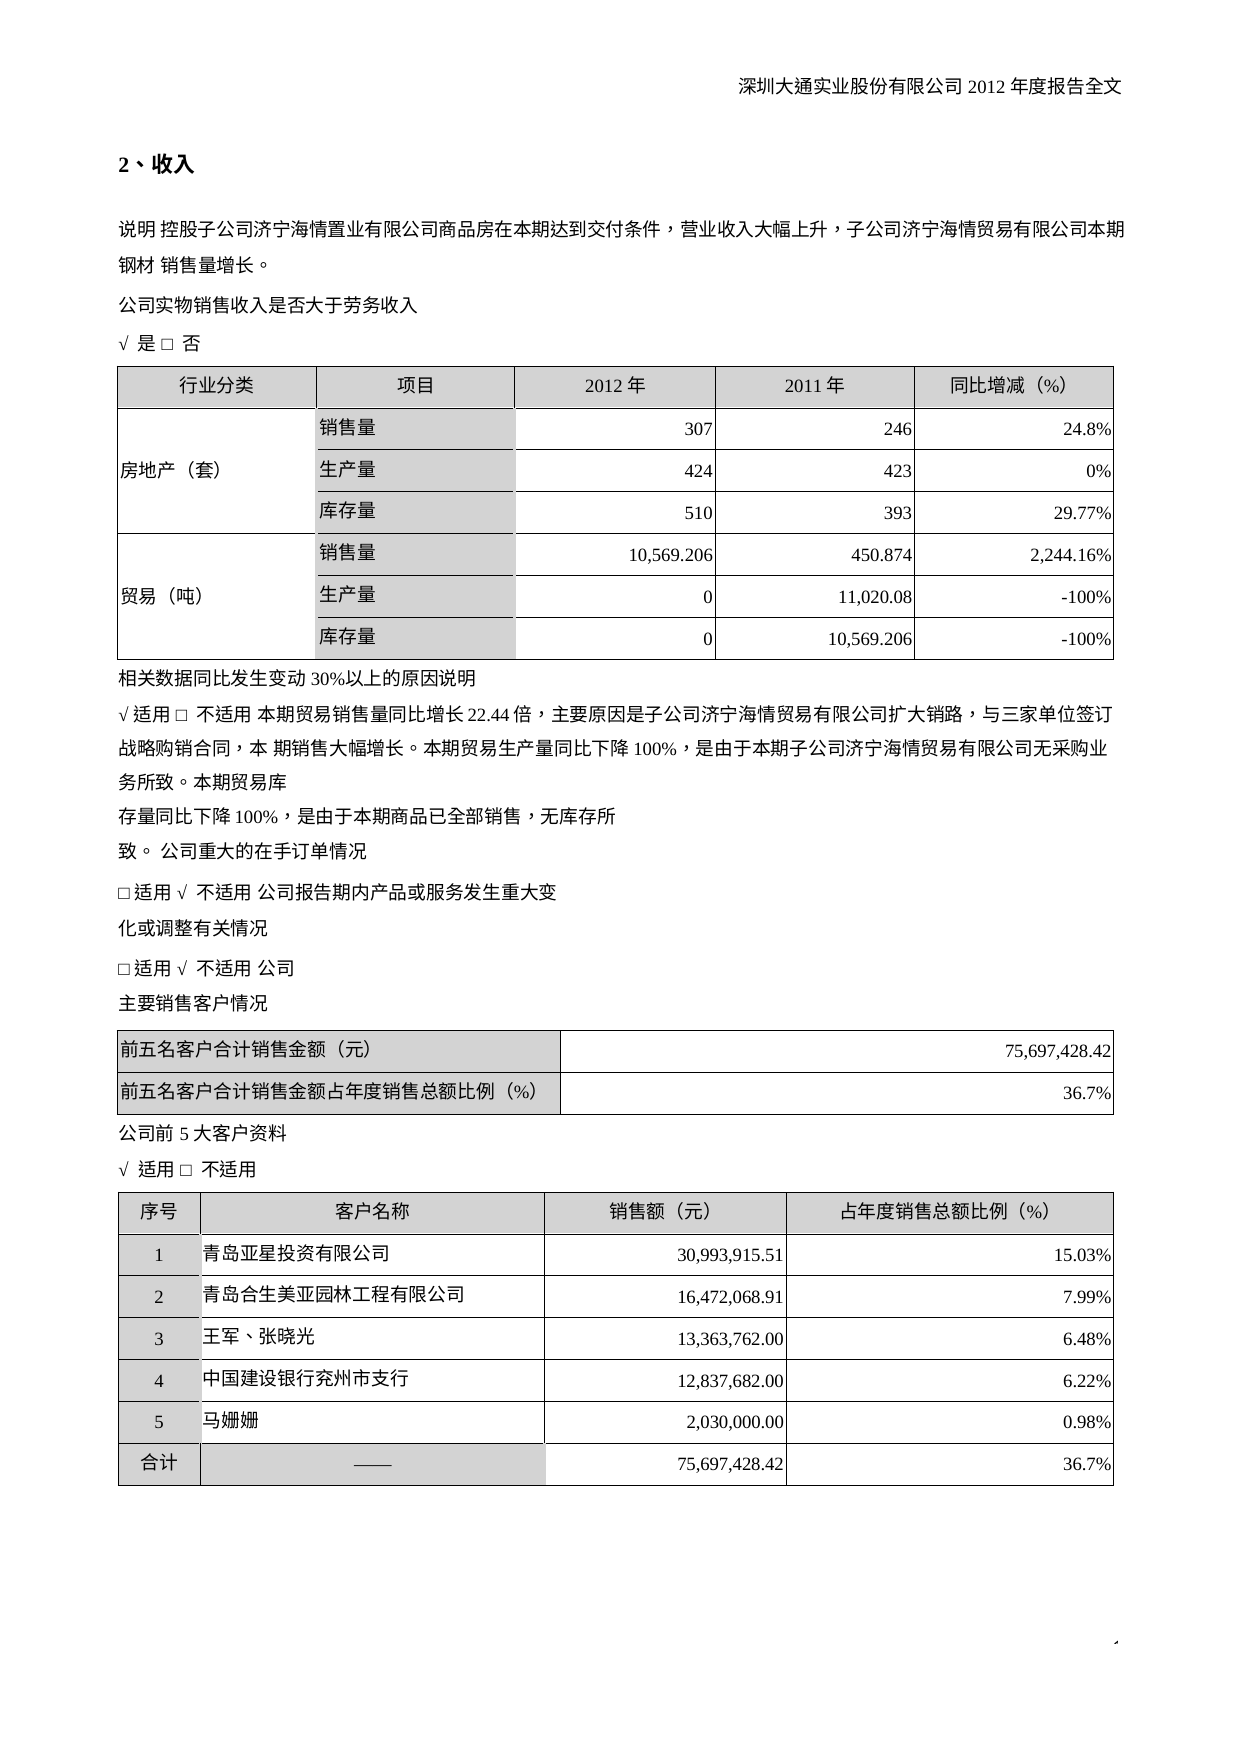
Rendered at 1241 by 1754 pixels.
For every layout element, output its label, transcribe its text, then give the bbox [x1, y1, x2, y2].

table_cell 75,697,428.42 [546, 1444, 786, 1485]
table_cell 36.7% [561, 1073, 1113, 1114]
table_cell 5 [119, 1402, 199, 1443]
table_cell 15.03% [787, 1235, 1113, 1275]
table_cell 销售量 [318, 409, 513, 449]
table_cell 10,569.206 [716, 618, 914, 659]
text 说明 控股子公司济宁海情置业有限公司商品房在本期达到交付条件，营业收入大幅上升，子公司济宁海情贸易有限公司本期钢材 销售量增长。 [118, 217, 1138, 278]
table_cell 生产量 [318, 450, 513, 491]
table_cell 510 [516, 492, 715, 533]
table_cell 307 [516, 409, 715, 449]
table_cell 贸易（吨） [118, 534, 315, 659]
text 公司前 5 大客户资料 [118, 1120, 1138, 1146]
table_cell -100% [915, 576, 1113, 617]
table_header 同比增减（%） [915, 367, 1113, 407]
table_cell 29.77% [915, 492, 1113, 533]
table_cell 0% [915, 450, 1113, 491]
table_cell 1 [119, 1235, 199, 1275]
table_cell 房地产（套） [118, 409, 315, 533]
text □ 适用 √ 不适用 公司报告期内产品或服务发生重大变化或调整有关情况 [118, 879, 570, 940]
table_cell 青岛亚星投资有限公司 [202, 1235, 544, 1275]
table_cell 7.99% [787, 1276, 1113, 1317]
table_header 行业分类 [118, 367, 316, 407]
table_cell 2 [119, 1276, 199, 1317]
table_header 占年度销售总额比例（%） [787, 1193, 1113, 1233]
table_cell 王军、张晓光 [202, 1318, 544, 1359]
text √ 适用 □ 不适用 [118, 1156, 1138, 1182]
table_cell 生产量 [318, 576, 513, 617]
table_cell —— [201, 1444, 543, 1485]
table_header 销售额（元） [545, 1193, 786, 1233]
table_cell 10,569.206 [516, 534, 715, 575]
table_cell 库存量 [318, 618, 513, 659]
subtitle 2、收入 [118, 149, 1138, 179]
table_cell 450.874 [716, 534, 914, 575]
text √ 是 □ 否 [118, 330, 1138, 356]
text 相关数据同比发生变动 30%以上的原因说明 [118, 665, 1138, 691]
table_cell 2,030,000.00 [545, 1402, 786, 1443]
table_cell 24.8% [915, 409, 1113, 449]
table_cell 11,020.08 [716, 576, 914, 617]
table_cell 36.7% [787, 1444, 1113, 1485]
table_cell 423 [716, 450, 914, 491]
table_cell 246 [716, 409, 914, 449]
text 存量同比下降100%，是由于本期商品已全部销售，无库存所致。 公司重大的在手订单情况 [118, 803, 652, 864]
table_header 前五名客户合计销售金额（元） [118, 1031, 560, 1072]
text √ 适用 □ 不适用 本期贸易销售量同比增长22.44倍，主要原因是子公司济宁海情贸易有限公司扩大销路，与三家单位签订战略购销合同，本 期销售大幅增长。本期贸易生产量同比下降100%，是由于本期子公司济宁海情贸易有限公司无采购业务所致。本期贸易库 [118, 701, 1120, 794]
table_cell 0 [516, 618, 715, 659]
table_cell 4 [119, 1360, 199, 1401]
text □ 适用 √ 不适用 公司主要销售客户情况 [118, 955, 308, 1016]
table_cell 6.22% [787, 1360, 1113, 1401]
table_header 2012 年 [515, 367, 715, 407]
table_cell 0 [516, 576, 715, 617]
table_cell 销售量 [318, 534, 513, 575]
table_cell 393 [716, 492, 914, 533]
table_cell 3 [119, 1318, 199, 1359]
table_cell -100% [915, 618, 1113, 659]
table_cell 12,837,682.00 [545, 1360, 786, 1401]
table_cell 13,363,762.00 [545, 1318, 786, 1359]
table_cell 中国建设银行兖州市支行 [202, 1360, 544, 1401]
table_cell 马姗姗 [202, 1402, 544, 1443]
table_cell 16,472,068.91 [545, 1276, 786, 1317]
table_header 客户名称 [201, 1193, 544, 1233]
text 公司实物销售收入是否大于劳务收入 [118, 293, 1138, 318]
table_header 项目 [317, 367, 514, 407]
table_cell 青岛合生美亚园林工程有限公司 [202, 1276, 544, 1317]
table_header 序号 [119, 1193, 200, 1233]
table_header 75,697,428.42 [561, 1031, 1113, 1072]
table_cell 424 [516, 450, 715, 491]
table_cell 库存量 [318, 492, 513, 533]
table_cell 2,244.16% [915, 534, 1113, 575]
table_cell 30,993,915.51 [545, 1235, 786, 1275]
table_cell 0.98% [787, 1402, 1113, 1443]
table_header 2011 年 [716, 367, 914, 407]
table_cell 6.48% [787, 1318, 1113, 1359]
table_cell 前五名客户合计销售金额占年度销售总额比例（%） [118, 1073, 560, 1114]
table_cell 合计 [119, 1444, 200, 1485]
